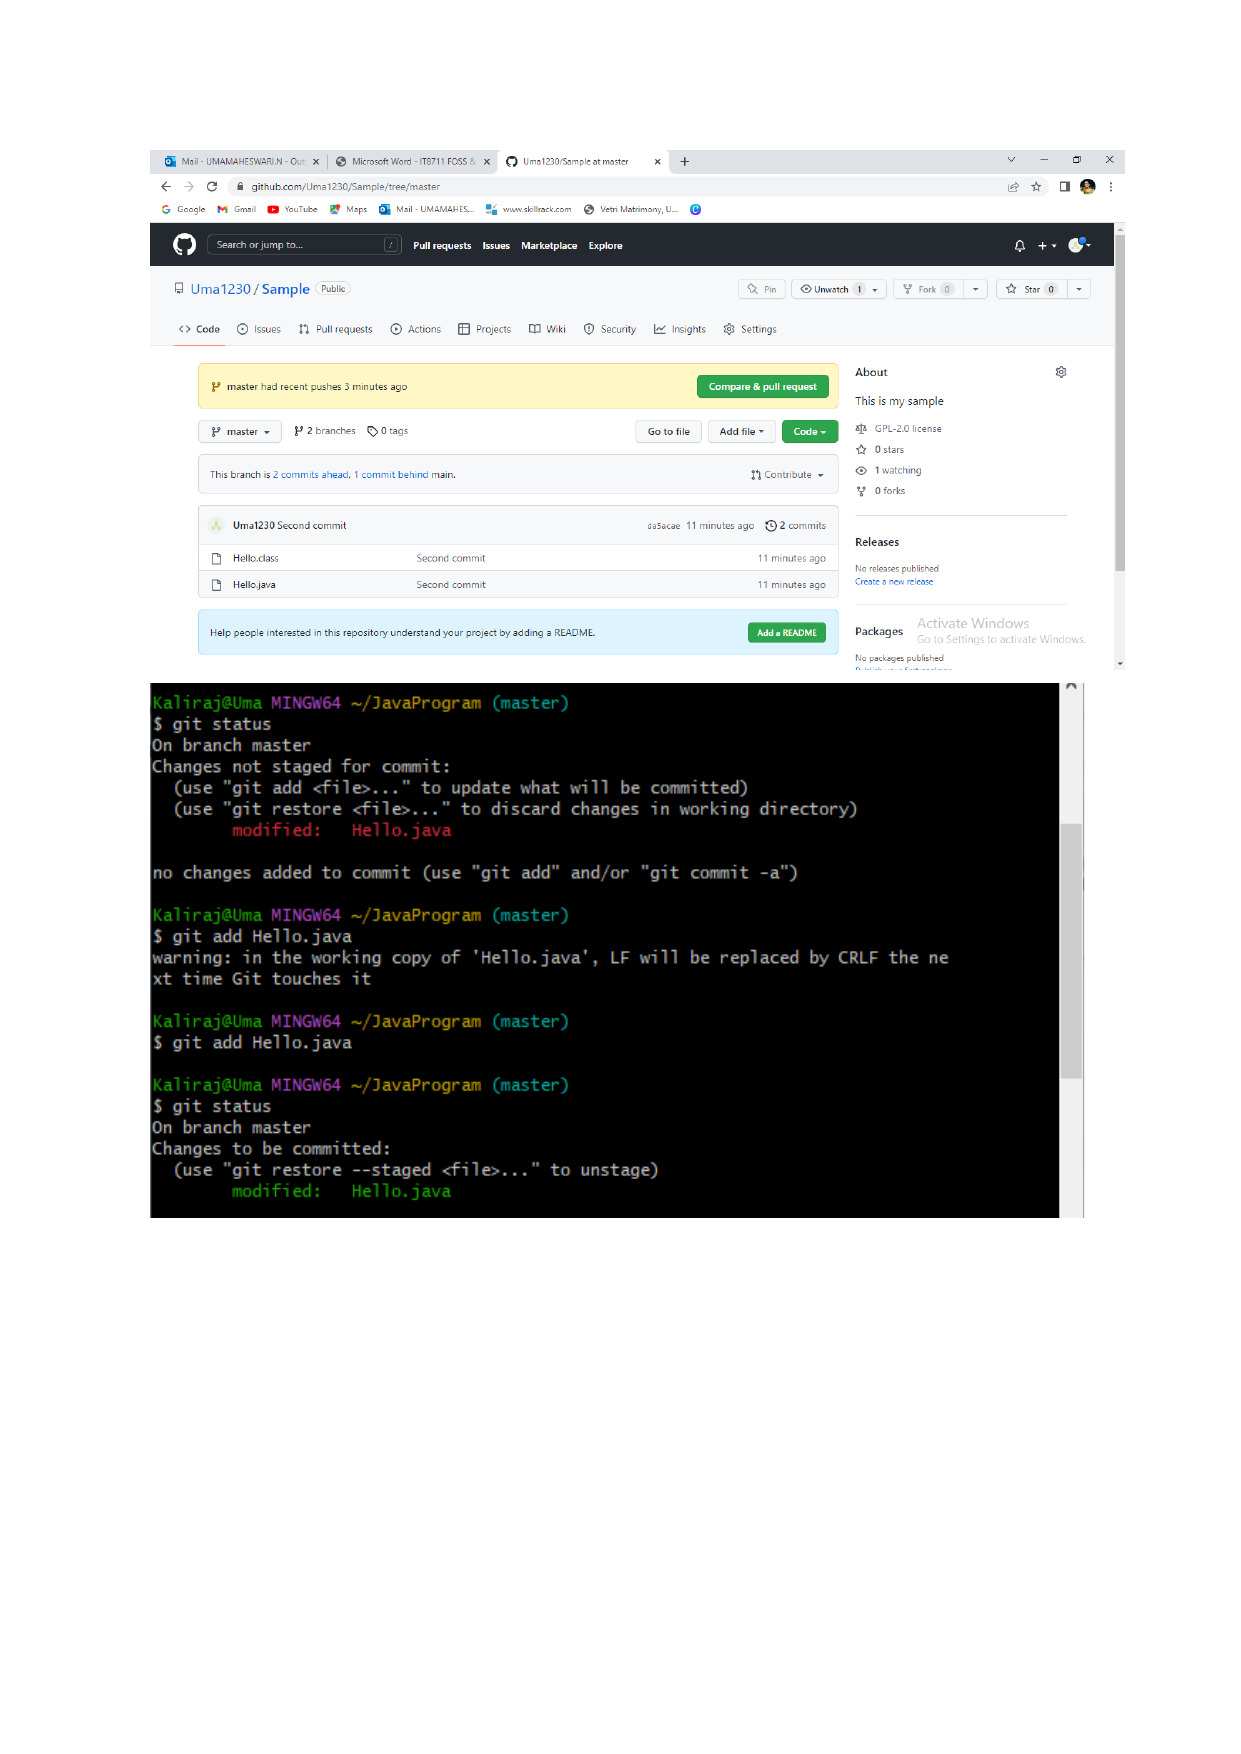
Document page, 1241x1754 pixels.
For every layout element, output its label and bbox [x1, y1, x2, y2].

picture [150, 150, 1125, 670]
picture [150, 683, 1085, 1218]
